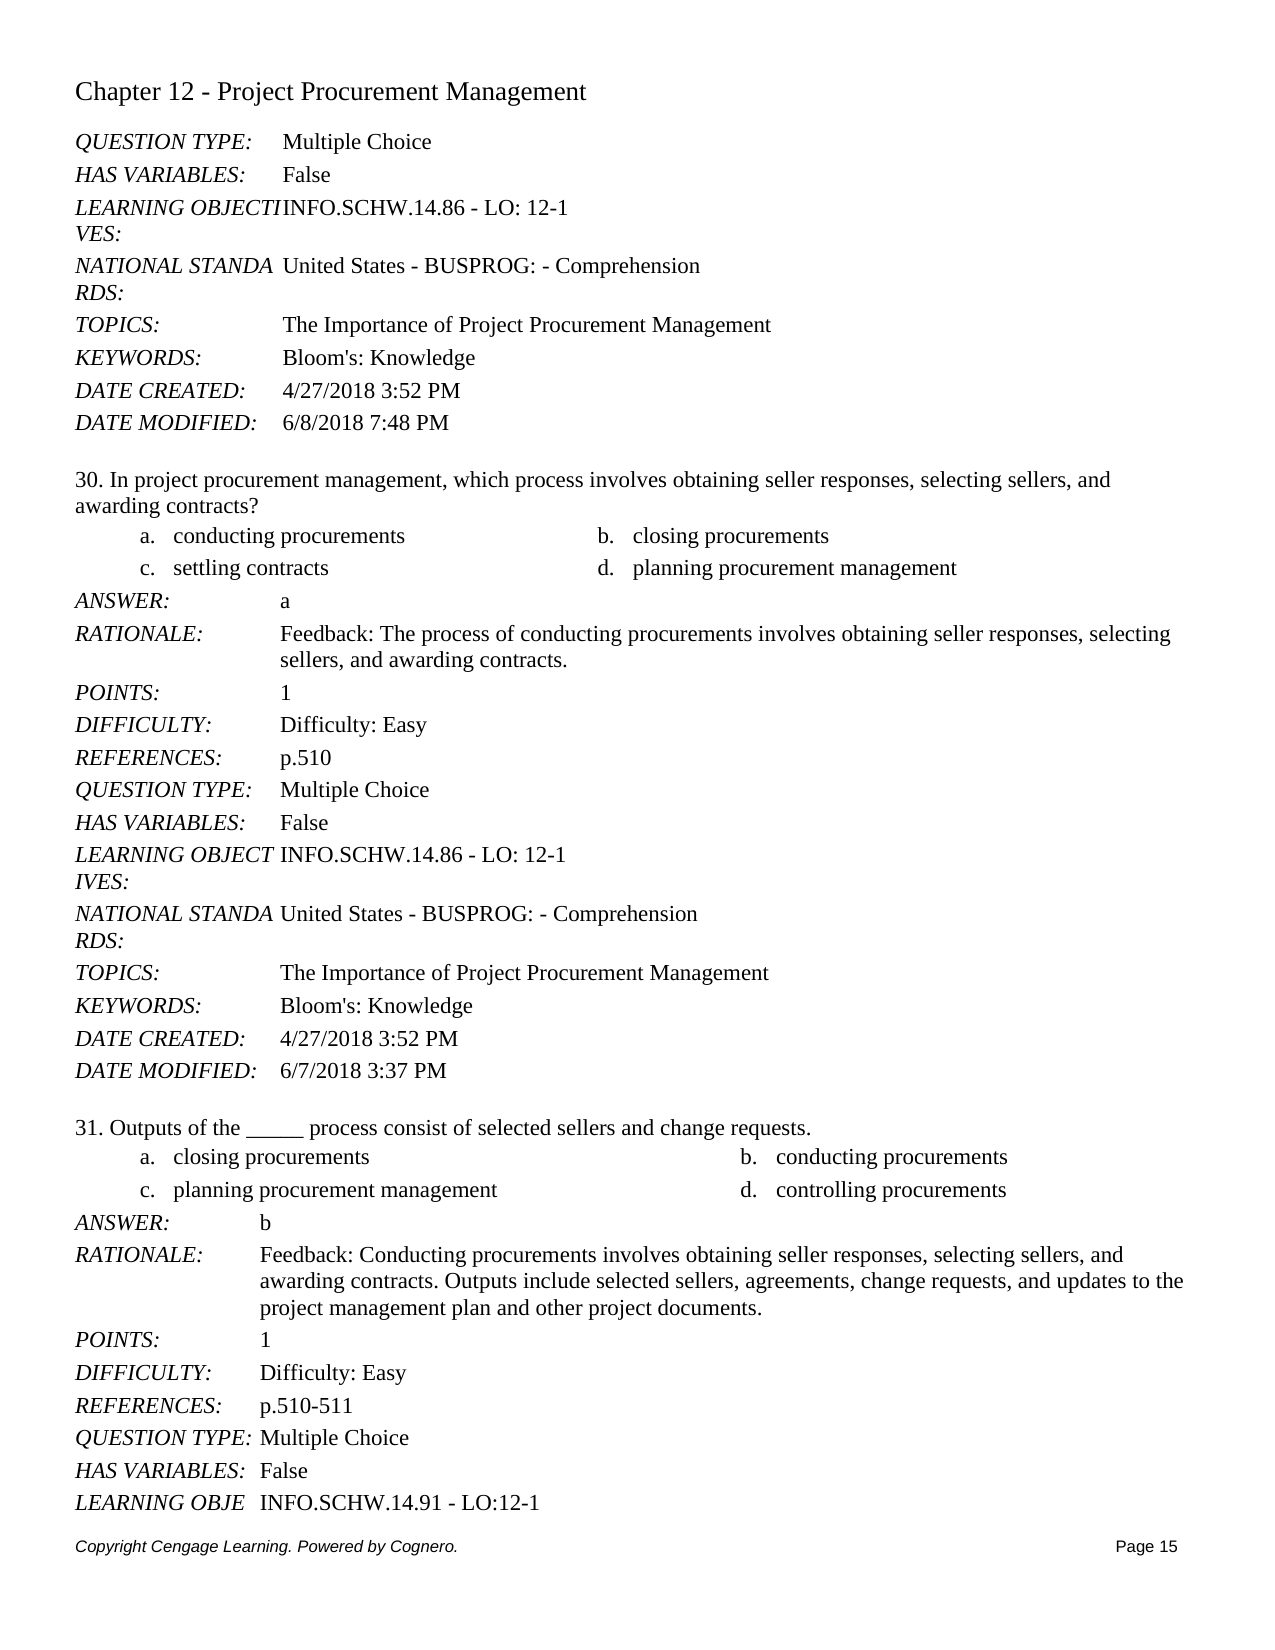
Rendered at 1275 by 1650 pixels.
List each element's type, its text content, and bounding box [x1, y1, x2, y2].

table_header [75, 1114, 1200, 1519]
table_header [75, 125, 1200, 439]
table_header 30. In project procurement management, which process involves obtaining seller responses, selecting sellers, and awarding contracts? [75, 466, 1200, 1087]
